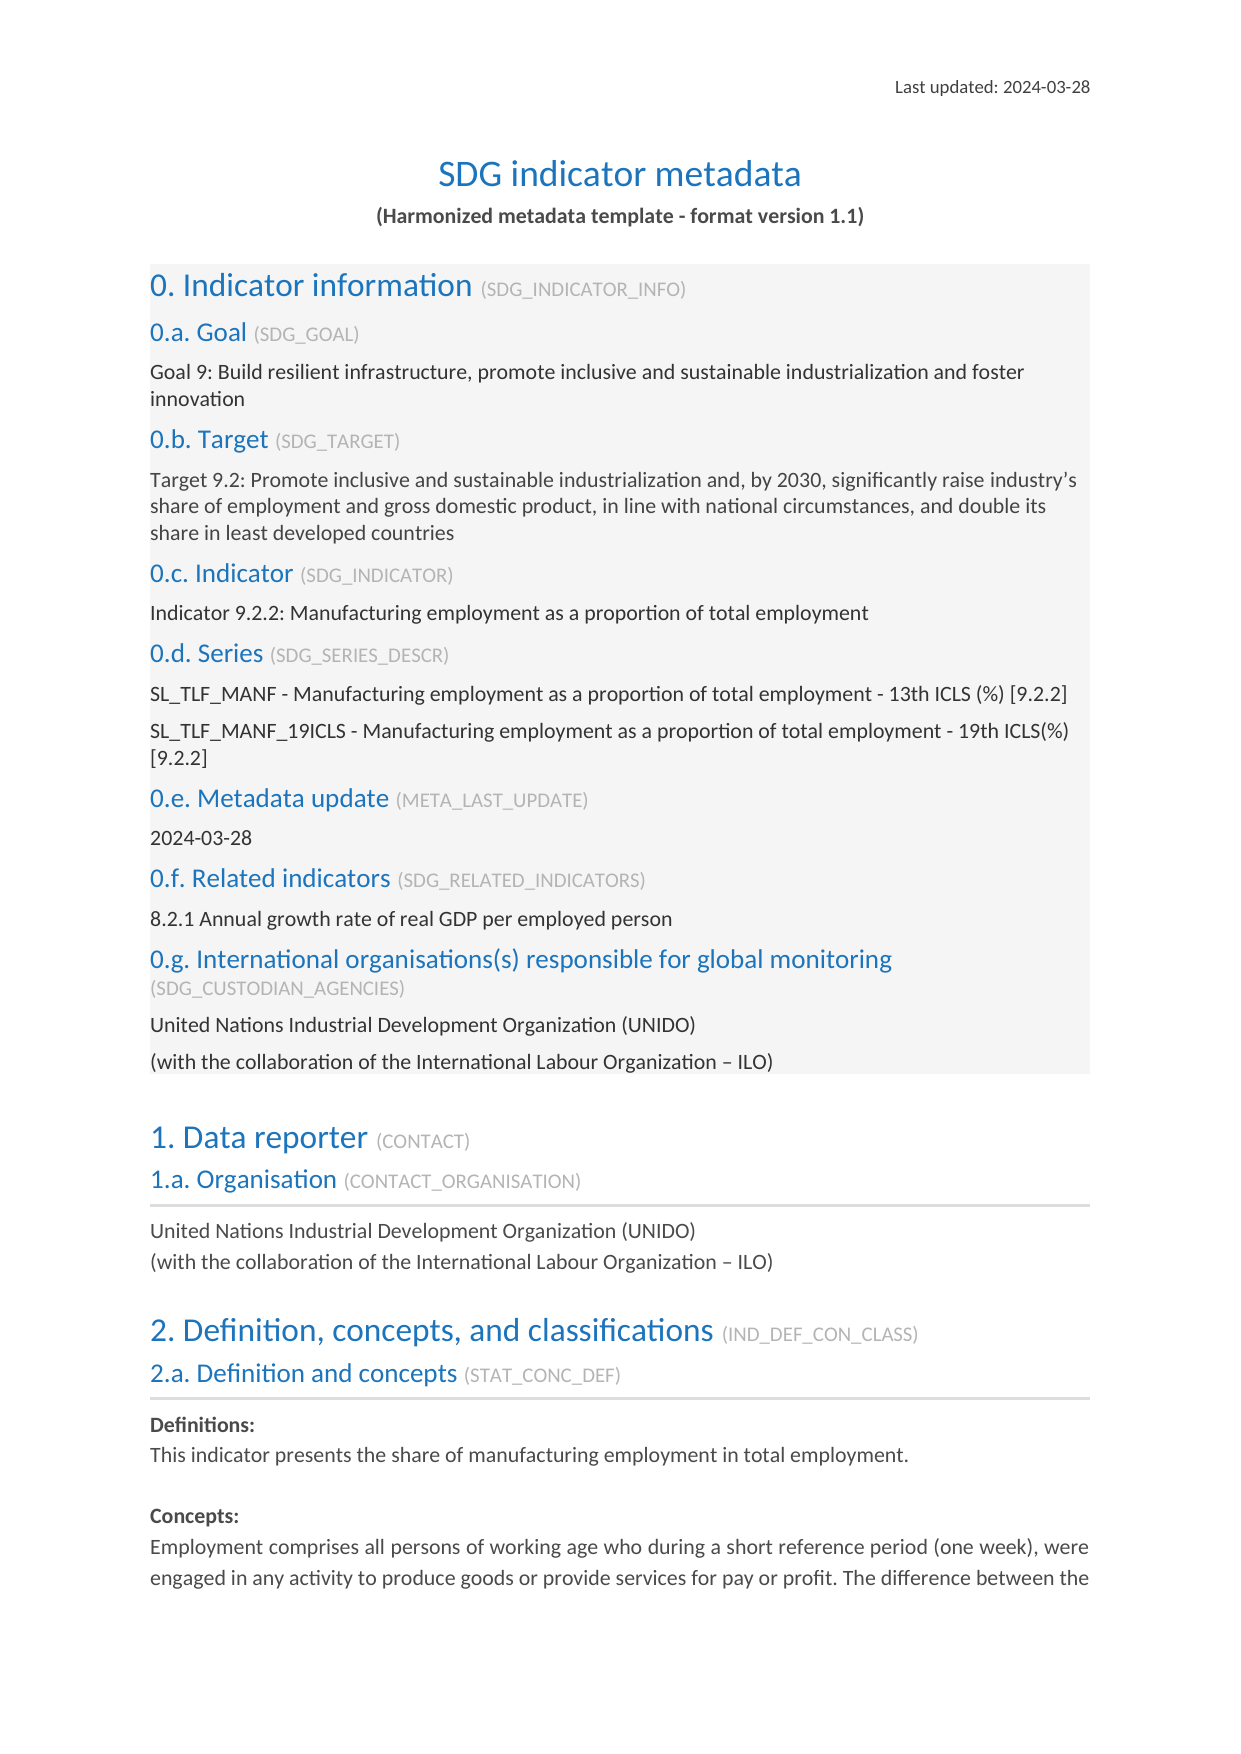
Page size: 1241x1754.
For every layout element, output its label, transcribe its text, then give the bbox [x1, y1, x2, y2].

text Goal 9: Build resilient infrastructure, promote inclusive and sustainable industrialization and foster innovation [150, 358, 1090, 412]
text 0.g. International organisations(s) responsible for global monitoring (SDG_CUSTODIAN_AGENCIES) [150, 942, 1090, 1000]
text SL_TLF_MANF - Manufacturing employment as a proportion of total employment - 13th ICLS (%) [9.2.2] [150, 680, 1090, 707]
text 2. Definition, concepts, and classifications (IND_DEF_CON_CLASS) [150, 1309, 1090, 1350]
text United Nations Industrial Development Organization (UNIDO) [150, 1217, 1090, 1244]
text 0.e. Metadata update (META_LAST_UPDATE) [150, 781, 1090, 814]
text United Nations Industrial Development Organization (UNIDO) [150, 1011, 1090, 1037]
text 1.a. Organisation (CONTACT_ORGANISATION) [150, 1162, 1090, 1204]
text 0. Indicator information (SDG_INDICATOR_INFO) [150, 264, 1090, 305]
text Indicator 9.2.2: Manufacturing employment as a proportion of total employment [150, 599, 1090, 626]
text This indicator presents the share of manufacturing employment in total employment. [150, 1441, 1090, 1468]
text (with the collaboration of the International Labour Organization – ILO) [150, 1248, 1090, 1274]
text SL_TLF_MANF_19ICLS - Manufacturing employment as a proportion of total employment - 19th ICLS(%) [9.2.2] [150, 717, 1090, 771]
text 0.f. Related indicators (SDG_RELATED_INDICATORS) [150, 861, 1090, 894]
text 0.c. Indicator (SDG_INDICATOR) [150, 556, 1090, 589]
text SDG indicator metadata [150, 150, 1090, 196]
text Target 9.2: Promote inclusive and sustainable industrialization and, by 2030, significantly raise industry’s share of employment and gross domestic product, in line with national circumstances, and double its share in least developed countries [150, 466, 1090, 546]
text 0.d. Series (SDG_SERIES_DESCR) [150, 637, 1090, 670]
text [150, 1533, 1090, 1591]
text (with the collaboration of the International Labour Organization – ILO) [150, 1048, 1090, 1074]
text 1. Data reporter (CONTACT) [150, 1116, 1090, 1156]
text (Harmonized metadata template - format version 1.1) [150, 203, 1090, 229]
text Concepts: [150, 1503, 1090, 1529]
text 8.2.1 Annual growth rate of real GDP per employed person [150, 905, 1090, 932]
text 2.a. Definition and concepts (STAT_CONC_DEF) [150, 1356, 1090, 1397]
text Definitions: [150, 1411, 1090, 1437]
text 0.a. Goal (SDG_GOAL) [150, 315, 1090, 348]
text 0.b. Target (SDG_TARGET) [150, 422, 1090, 455]
